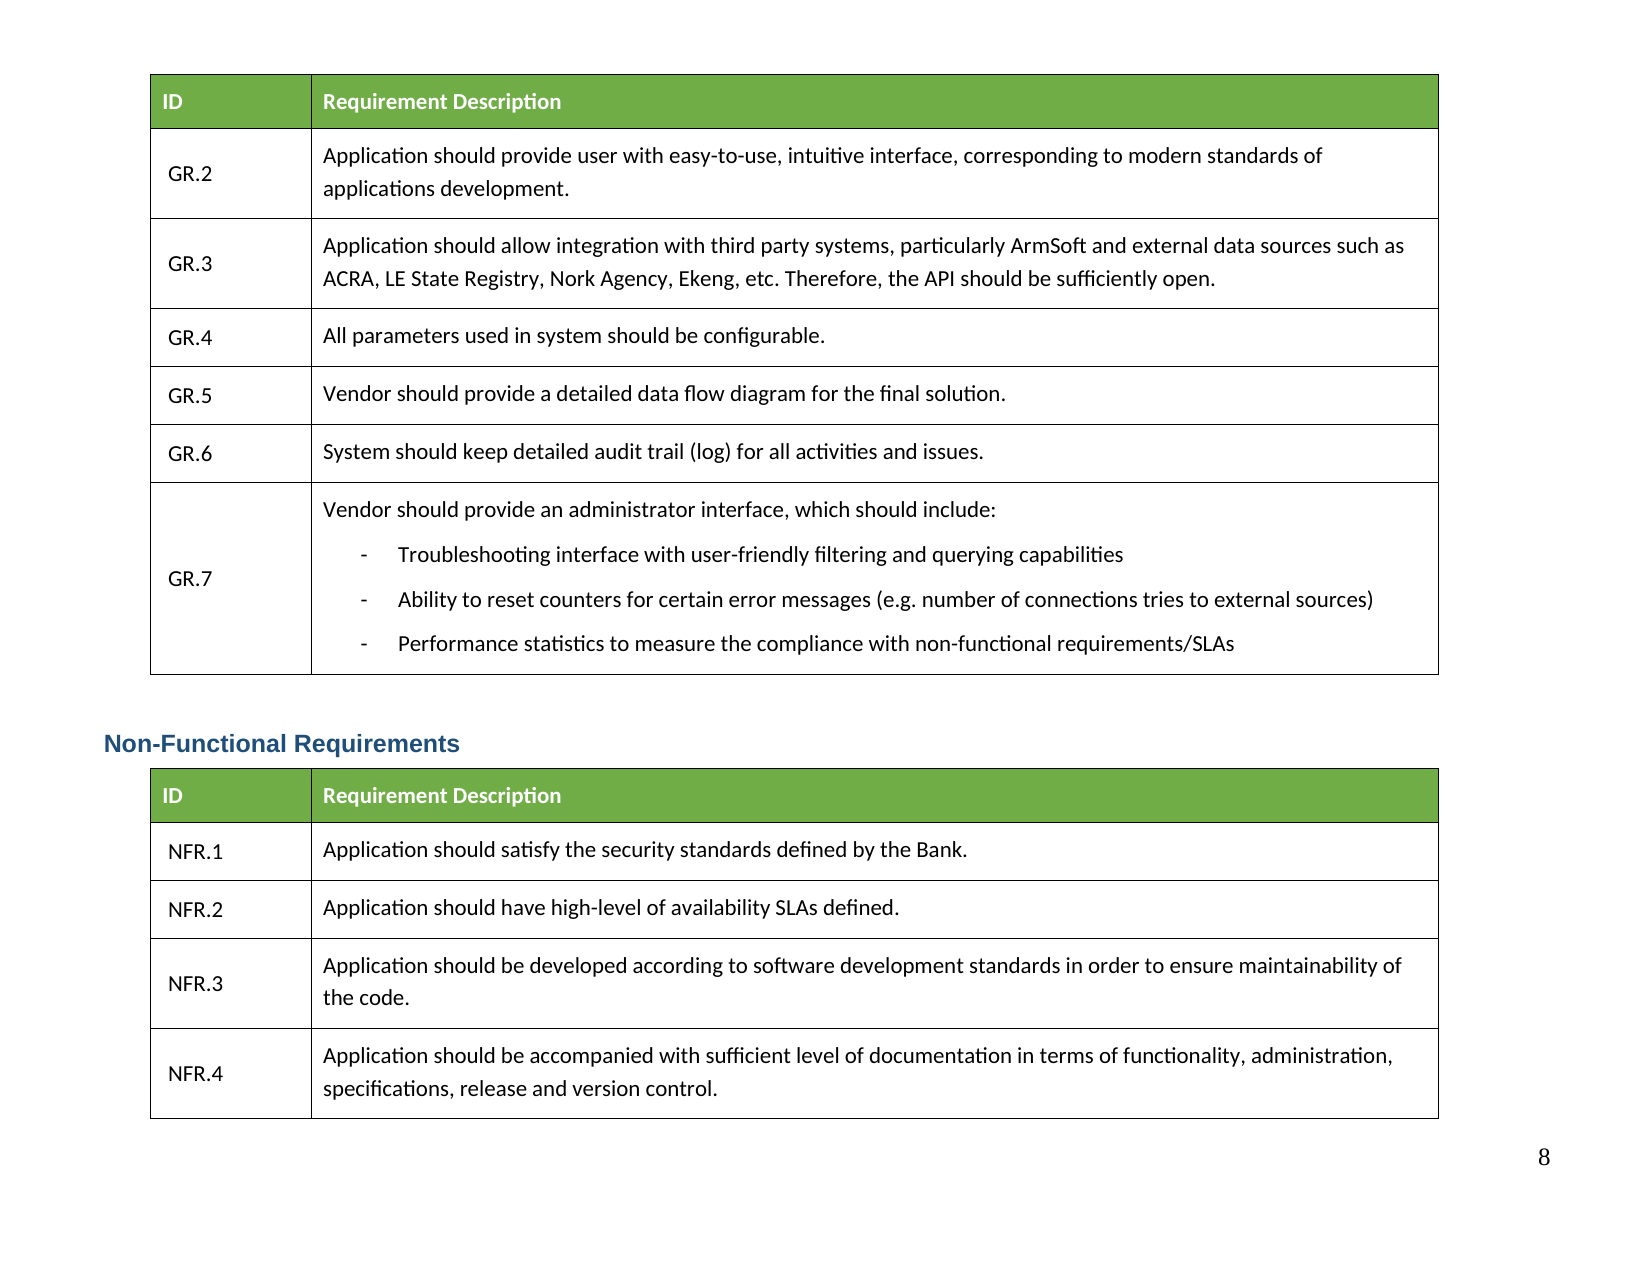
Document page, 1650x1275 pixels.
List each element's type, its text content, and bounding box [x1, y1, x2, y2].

table_cell Application should allow integration with third party systems, particularly ArmSoft and external data sources such as ACRA, LE State Registry, Nork Agency, Ekeng, etc. Therefore, the API should be sufficiently open. [312, 219, 1438, 308]
table_cell Vendor should provide a detailed data flow diagram for the final solution. [312, 367, 1438, 424]
table_cell [151, 367, 311, 424]
table_cell [151, 483, 311, 674]
table_header Requirement Description [312, 769, 1438, 822]
table_cell Application should provide user with easy-to-use, intuitive interface, corresponding to modern standards of applications development. [312, 129, 1438, 218]
table_cell Application should have high-level of availability SLAs defined. [312, 881, 1438, 938]
table_cell System should keep detailed audit trail (log) for all activities and issues. [312, 425, 1438, 482]
subtitle Non-Functional Requirements [103, 729, 1550, 757]
table_cell Application should satisfy the security standards defined by the Bank. [312, 823, 1438, 880]
table_cell [151, 939, 311, 1028]
table_cell [151, 309, 311, 366]
table_cell [151, 129, 311, 218]
table_cell [151, 219, 311, 308]
table_cell All parameters used in system should be configurable. [312, 309, 1438, 366]
table_cell [151, 823, 311, 880]
table_cell [151, 881, 311, 938]
table_header Requirement Description [312, 75, 1438, 128]
table_header ID [151, 75, 311, 128]
table_header ID [151, 769, 311, 822]
table_cell Application should be developed according to software development standards in order to ensure maintainability of the code. [312, 939, 1438, 1028]
table_cell Application should be accompanied with sufficient level of documentation in terms of functionality, administration, specifications, release and version control. [312, 1029, 1438, 1118]
table_cell Vendor should provide an administrator interface, which should include: Troubleshooting interface with user-friendly filtering and querying capabilities Ability to reset counters for certain error messages (e.g. number of connections tries to external sources) Performance statistics to measure the compliance with non-functional requirements/SLAs [312, 483, 1438, 674]
table_cell [151, 1029, 311, 1118]
table_cell [151, 425, 311, 482]
